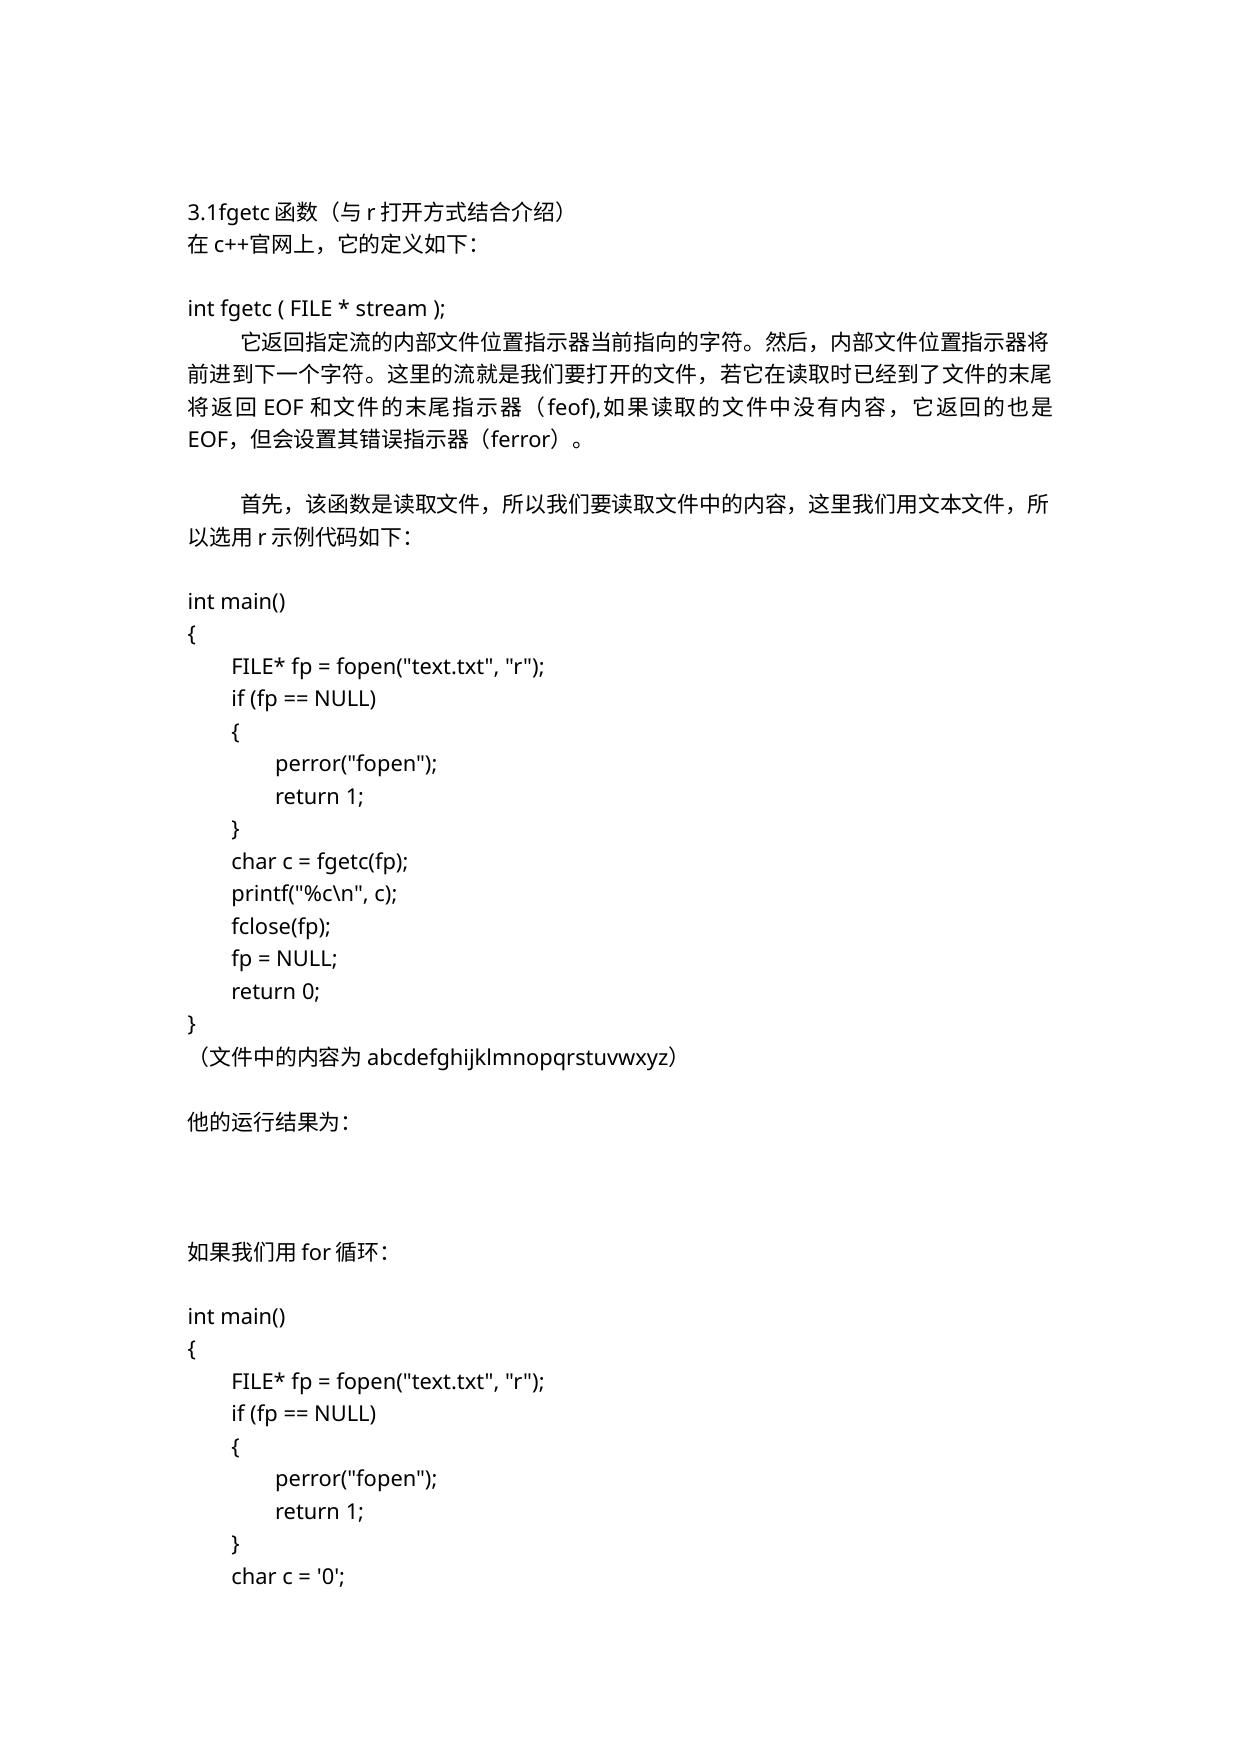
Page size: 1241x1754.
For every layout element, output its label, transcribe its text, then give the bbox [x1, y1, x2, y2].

text FILE* fp = fopen("text.txt", "r"); [187, 649, 1053, 682]
text char c = '0'; [187, 1559, 1053, 1592]
text return 1; [187, 779, 1053, 812]
text } [187, 1007, 1053, 1039]
text { [187, 1429, 1053, 1462]
text } [187, 1527, 1053, 1559]
text return 0; [187, 974, 1053, 1007]
text { [187, 714, 1053, 747]
text int main() [187, 584, 1053, 617]
text 它返回指定流的内部文件位置指示器当前指向的字符。然后，内部文件位置指示器将前进到下一个字符。这里的流就是我们要打开的文件，若它在读取时已经到了文件的末尾，将返回EOF和文件的末尾指示器（feof),如果读取的文件中没有内容，它返回的也是EOF，但会设置其错误指示器（ferror）。 [187, 324, 1053, 454]
text char c = fgetc(fp); [187, 844, 1053, 877]
text FILE* fp = fopen("text.txt", "r"); [187, 1364, 1053, 1397]
text int fgetc ( FILE * stream ); [187, 292, 1053, 324]
text fclose(fp); [187, 909, 1053, 942]
text if (fp == NULL) [187, 682, 1053, 714]
text fp = NULL; [187, 942, 1053, 974]
text perror("fopen"); [187, 1462, 1053, 1494]
text （文件中的内容为abcdefghijklmnopqrstuvwxyz） [187, 1039, 1053, 1072]
text 他的运行结果为： [187, 1104, 1053, 1137]
text 如果我们用for循环： [187, 1234, 1053, 1267]
text 在c++官网上，它的定义如下： [187, 227, 1053, 259]
text return 1; [187, 1494, 1053, 1527]
text printf("%c\n", c); [187, 877, 1053, 909]
text { [187, 1332, 1053, 1364]
text perror("fopen"); [187, 747, 1053, 779]
text int main() [187, 1299, 1053, 1332]
text 首先，该函数是读取文件，所以我们要读取文件中的内容，这里我们用文本文件，所以选用r示例代码如下： [187, 487, 1053, 552]
text } [187, 812, 1053, 844]
text { [187, 617, 1053, 649]
text 3.1fgetc函数（与r打开方式结合介绍） [187, 194, 1053, 227]
text if (fp == NULL) [187, 1397, 1053, 1429]
